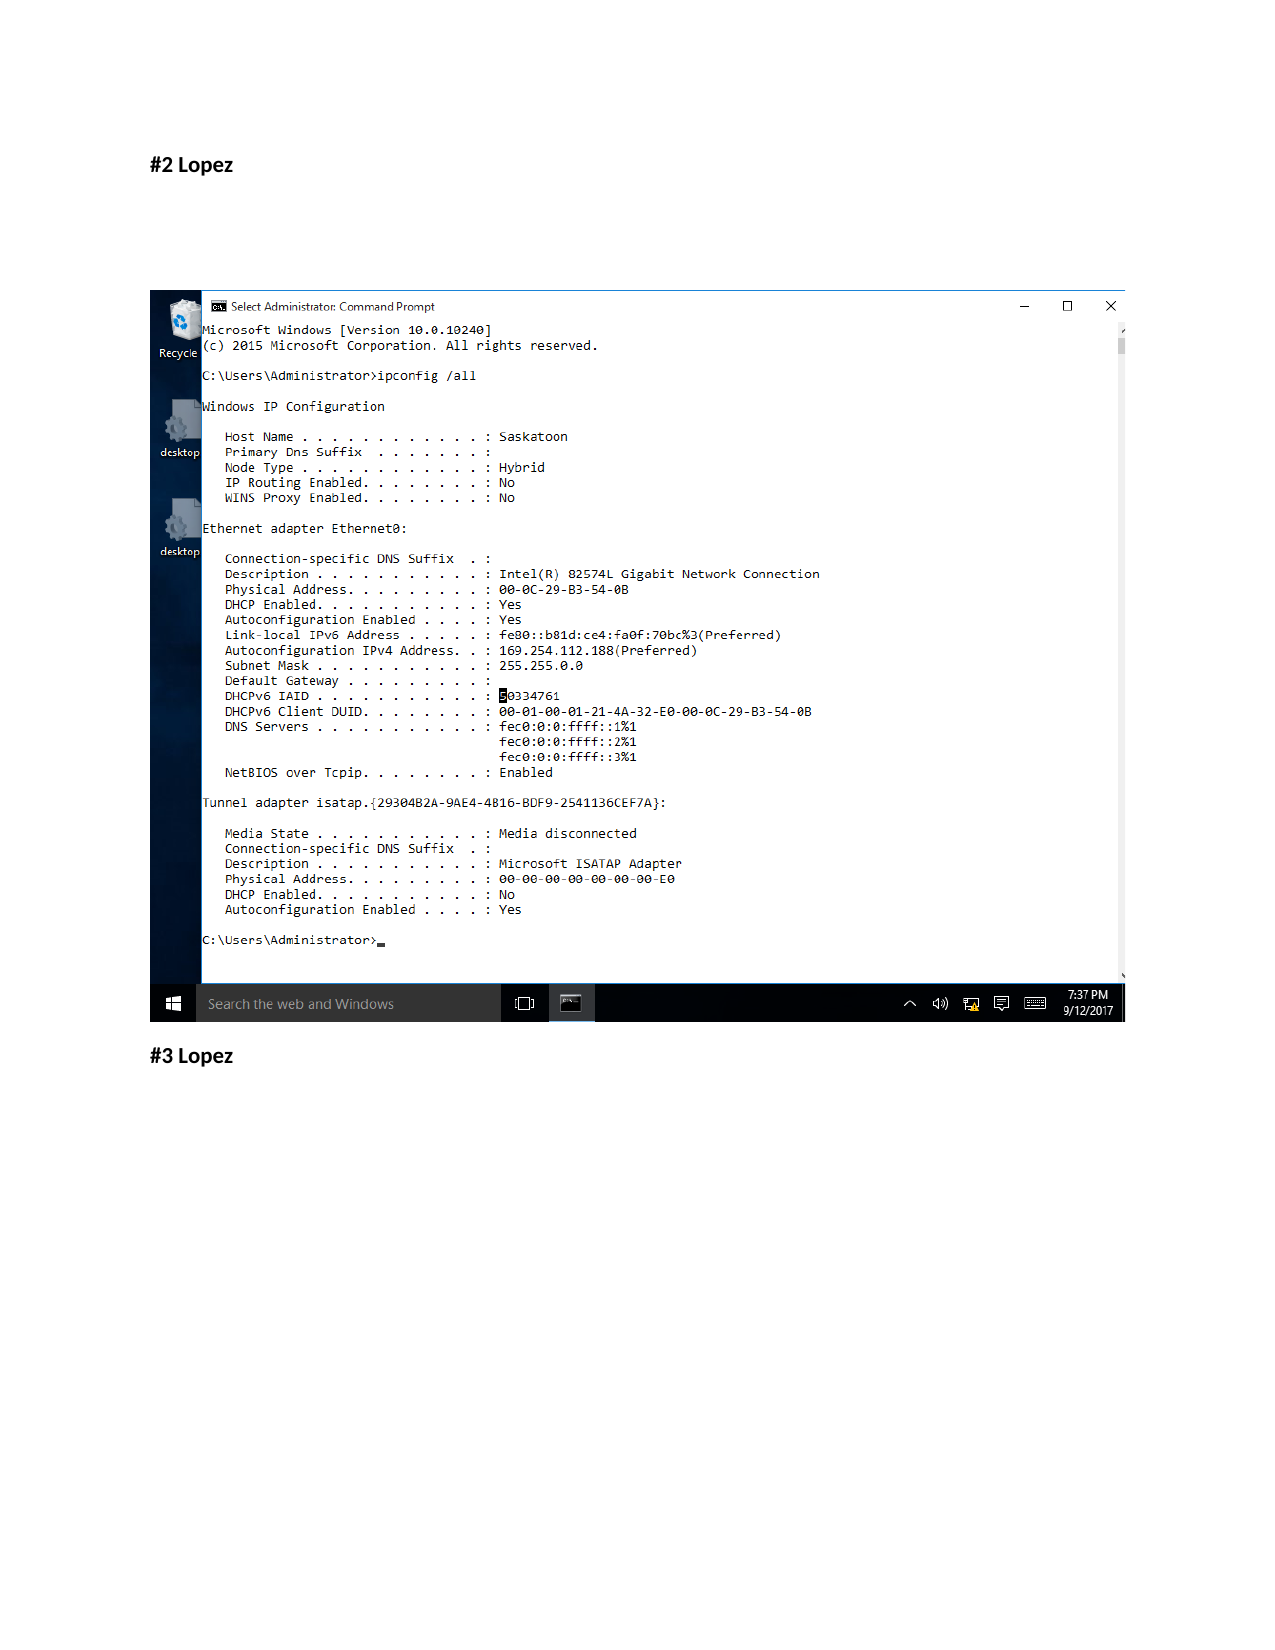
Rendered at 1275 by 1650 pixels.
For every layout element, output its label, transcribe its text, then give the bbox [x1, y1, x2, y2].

text #2 Lopez [150, 150, 1125, 178]
picture [150, 290, 1125, 1022]
text #3 Lopez [150, 1041, 1125, 1069]
